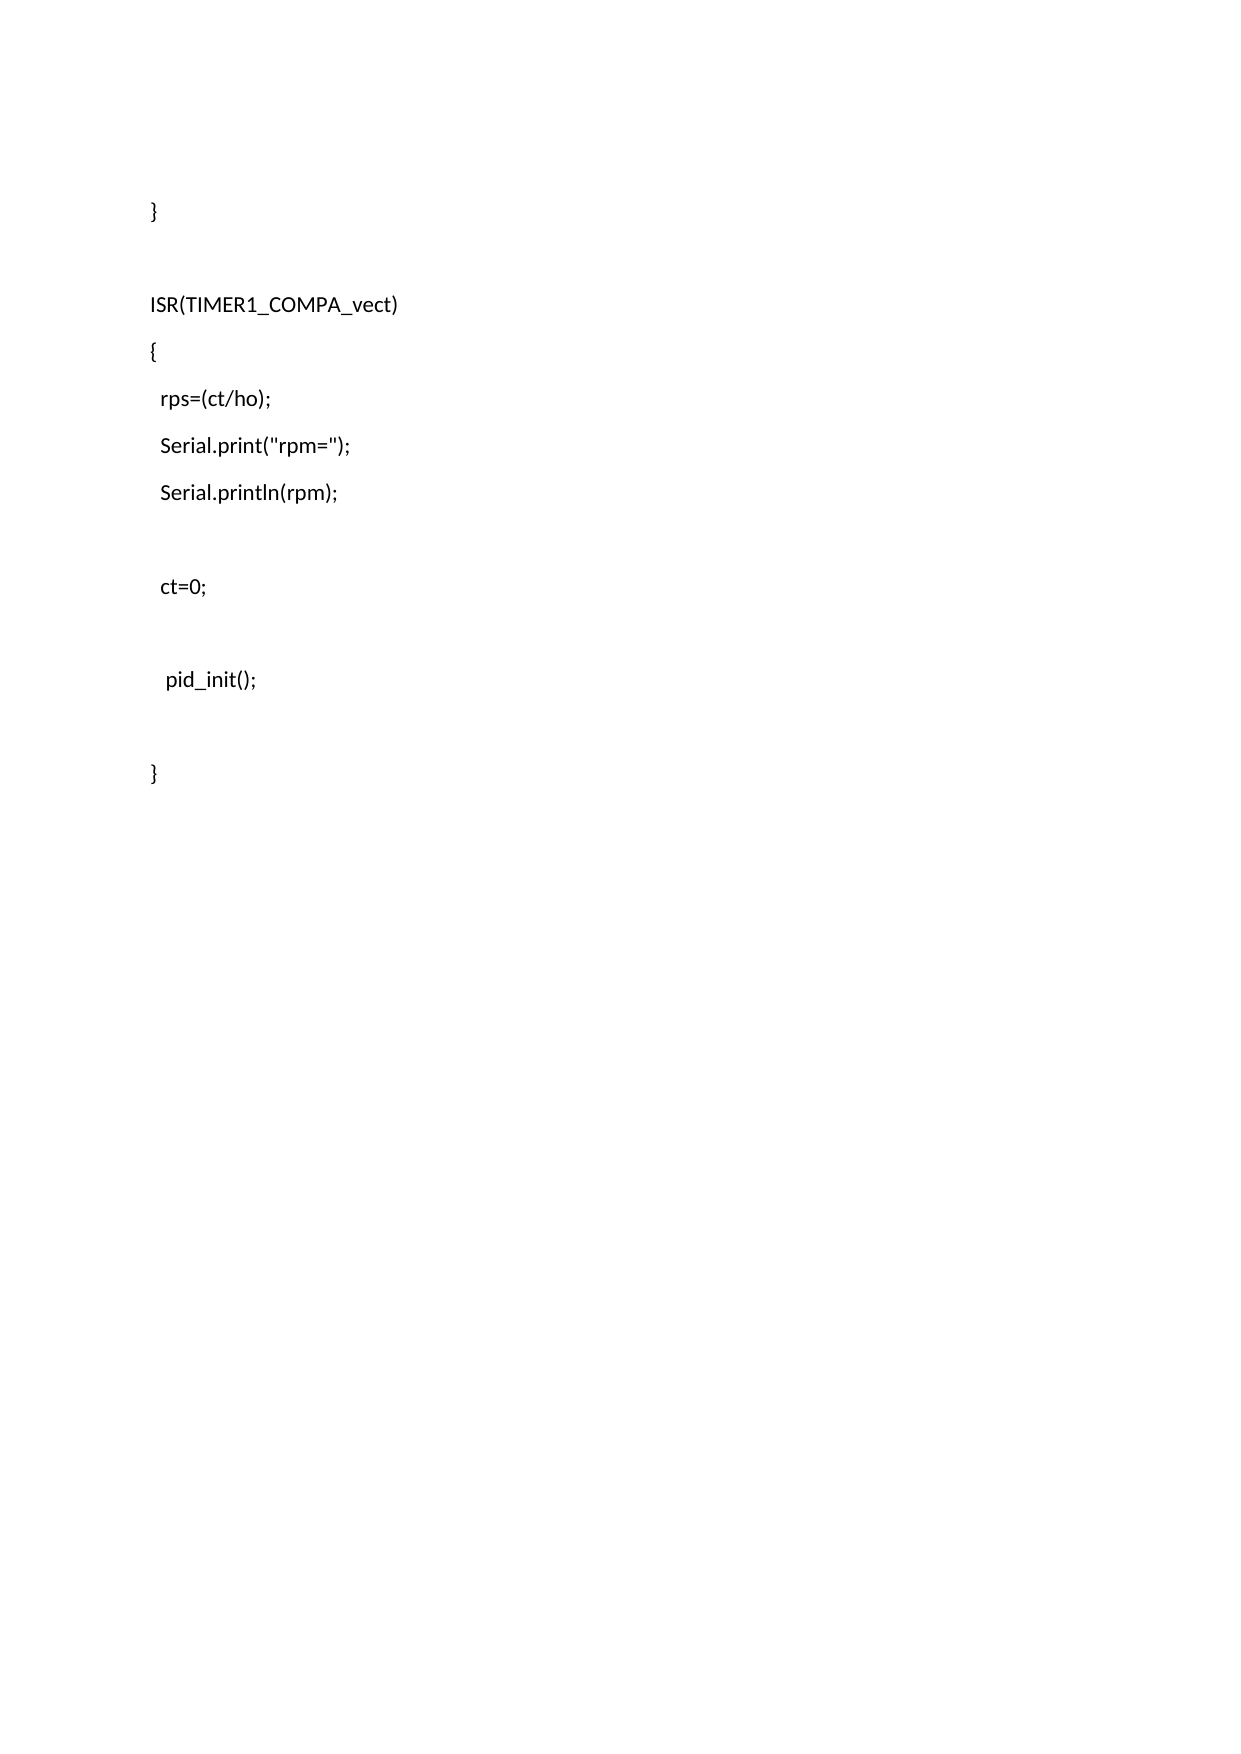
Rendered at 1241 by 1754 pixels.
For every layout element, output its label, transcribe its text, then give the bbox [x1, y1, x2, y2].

text Serial.println(rpm); [150, 478, 1090, 506]
text rps=(ct/ho); [150, 384, 1090, 412]
text { [150, 337, 1090, 366]
text Serial.print("rpm="); [150, 431, 1090, 459]
text ct=0; [150, 572, 1090, 600]
text } [150, 759, 1090, 787]
text pid_init(); [150, 666, 1090, 694]
text ISR(TIMER1_COMPA_vect) [150, 291, 1090, 319]
text } [150, 197, 1090, 225]
